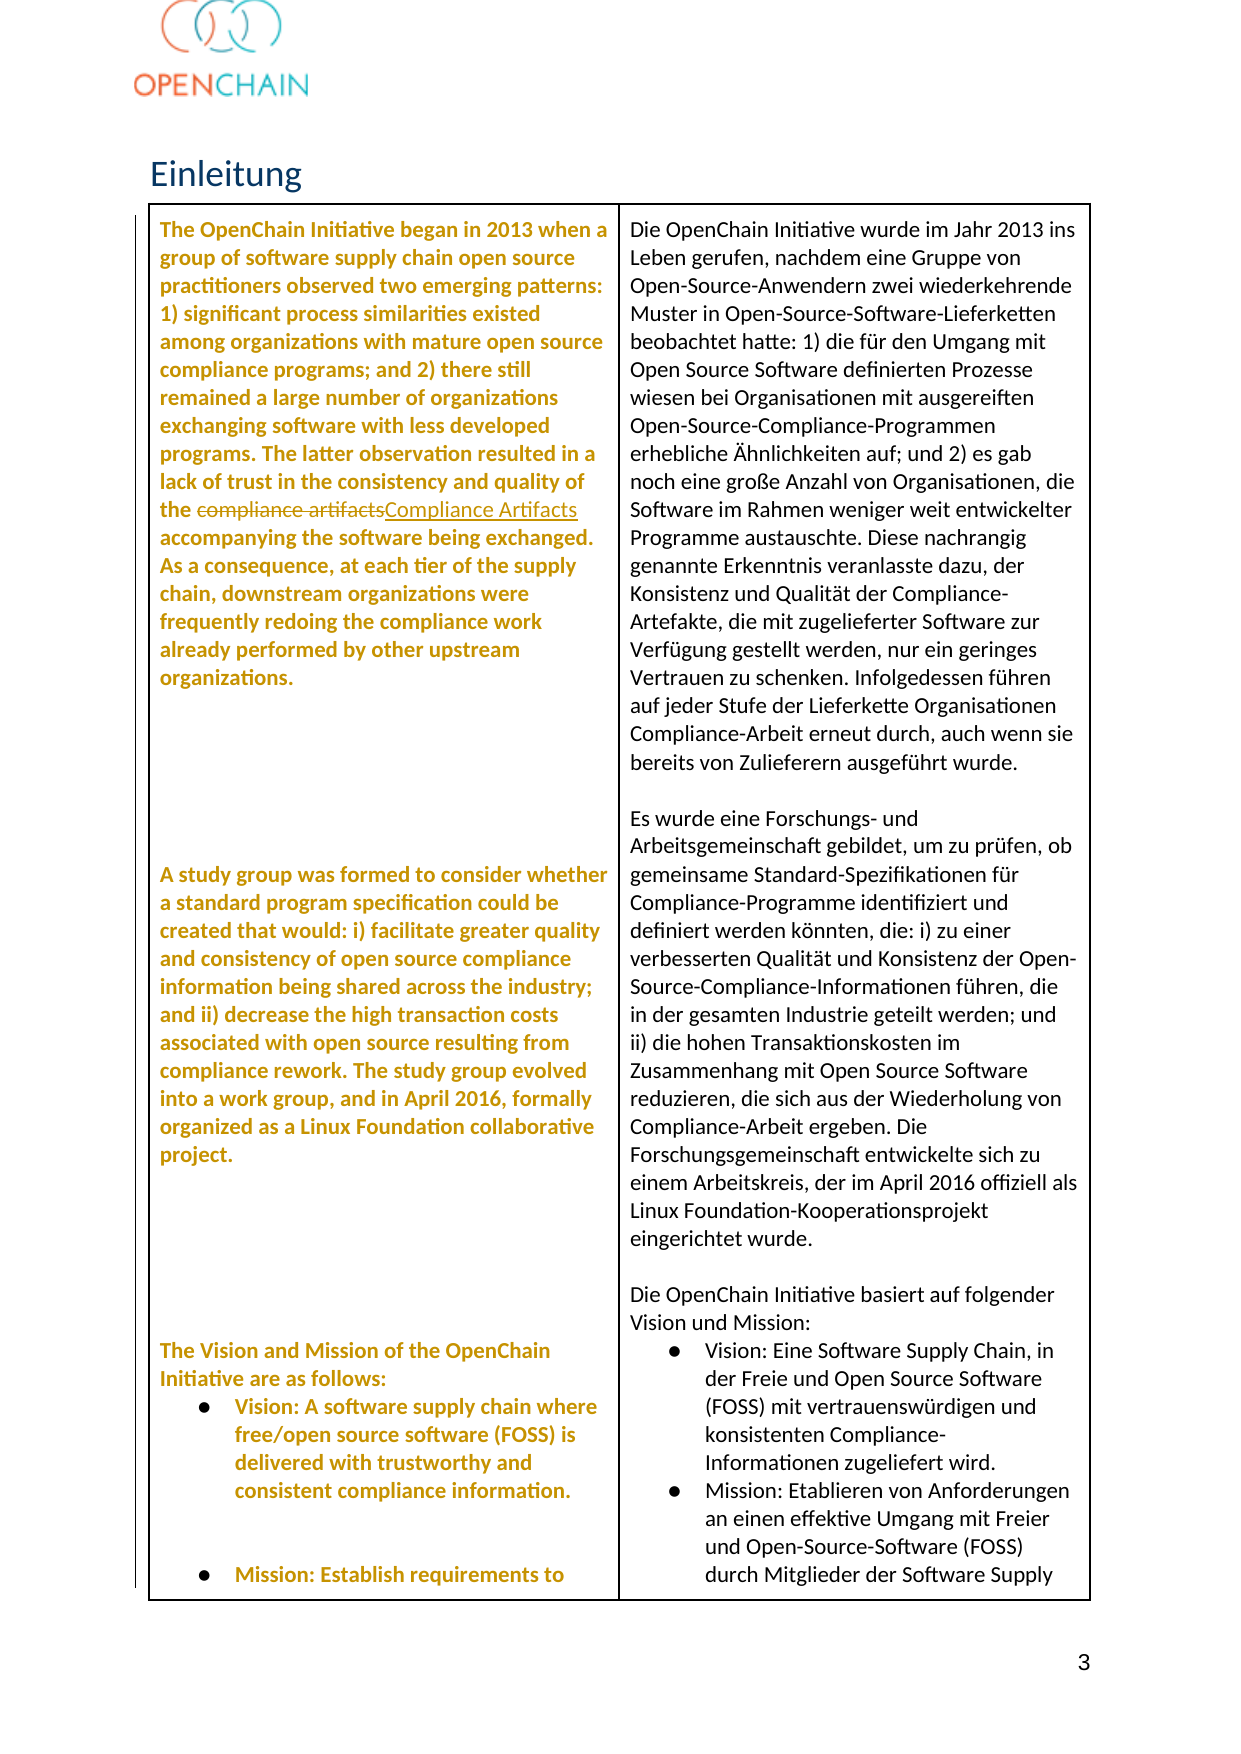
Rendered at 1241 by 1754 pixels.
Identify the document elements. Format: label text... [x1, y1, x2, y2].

text Einleitung [150, 150, 1090, 196]
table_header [150, 205, 618, 1599]
picture [134, 0, 308, 97]
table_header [620, 205, 1089, 1599]
